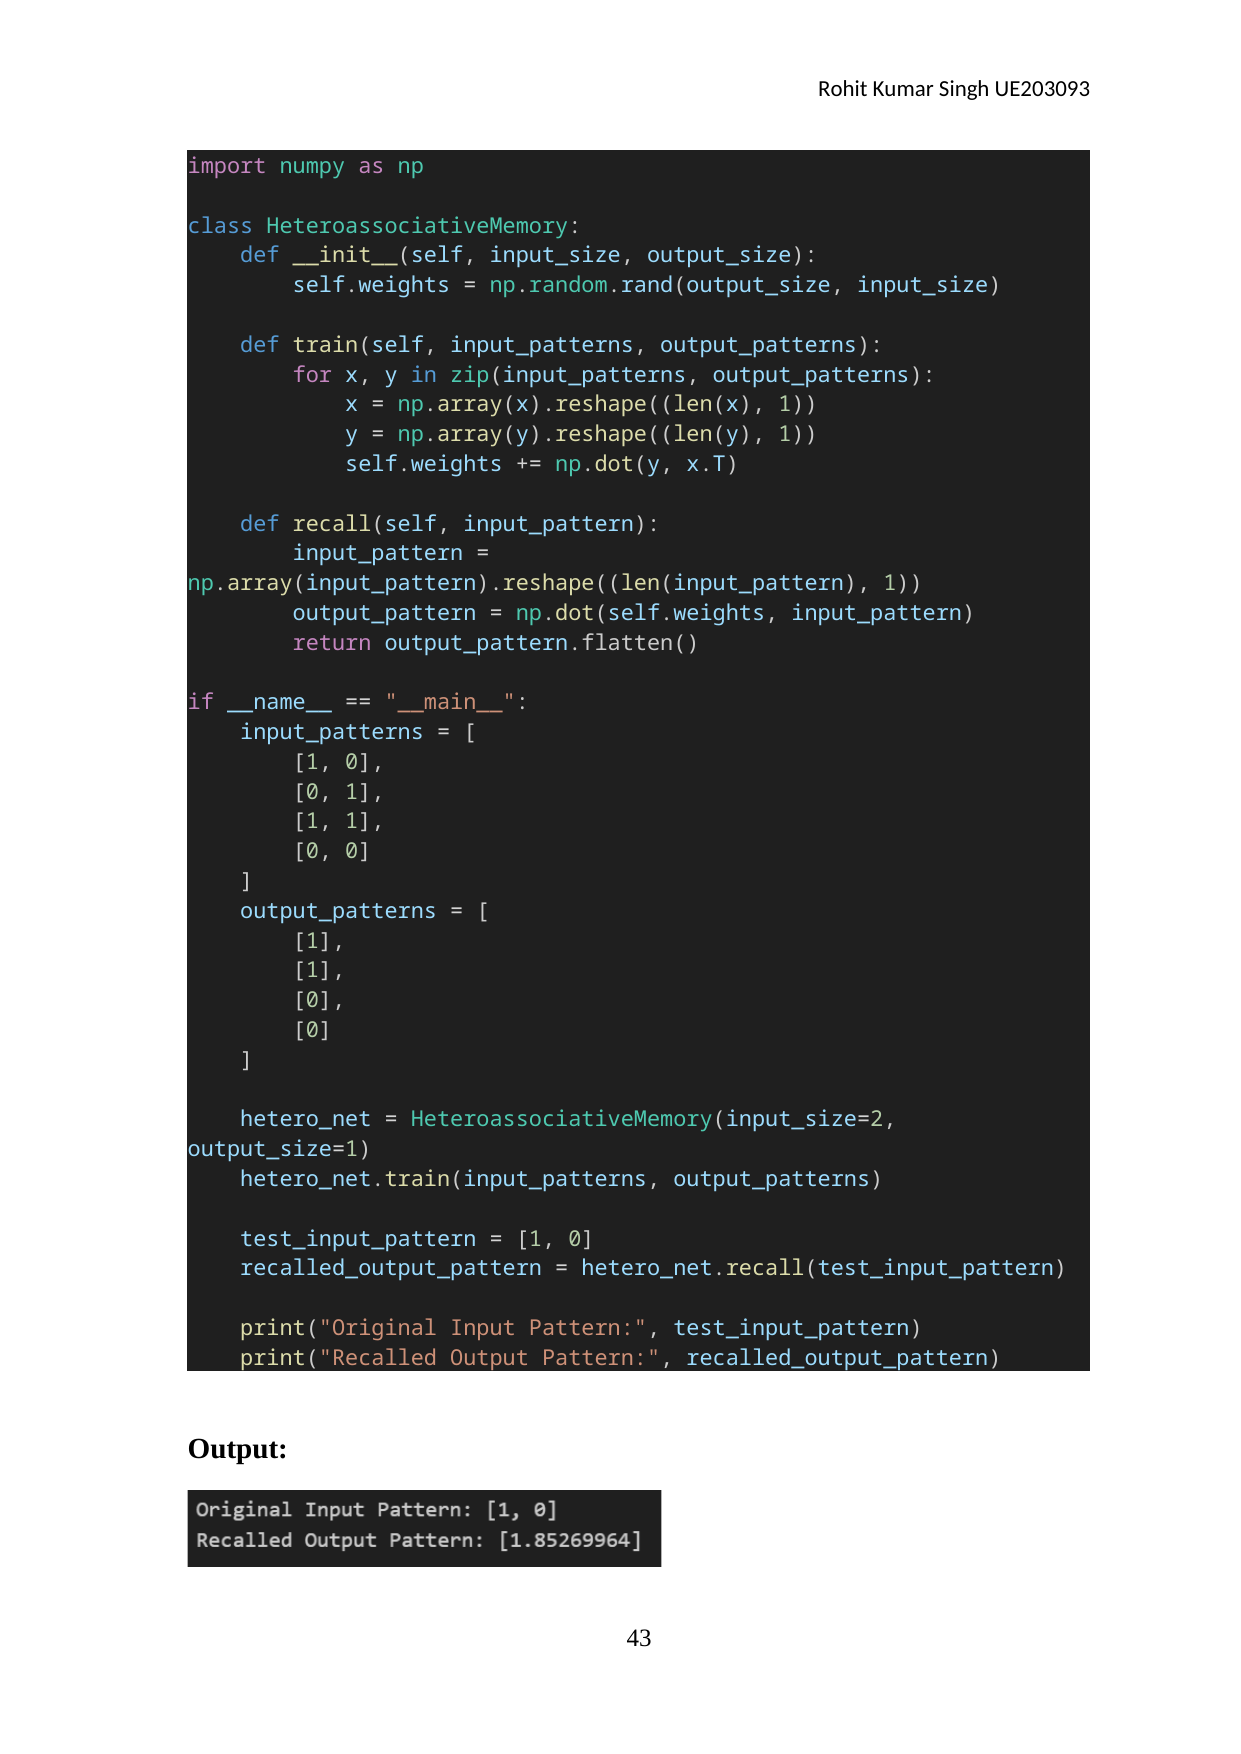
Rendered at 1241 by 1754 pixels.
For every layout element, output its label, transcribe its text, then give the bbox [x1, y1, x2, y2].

text input_pattern = np.array(input_pattern).reshape((len(input_pattern), 1)) [187, 537, 1090, 597]
text self.weights += np.dot(y, x.T) [187, 448, 1090, 478]
text def train(self, input_patterns, output_patterns): [187, 329, 1090, 358]
text print("Recalled Output Pattern:", recalled_output_pattern) [187, 1342, 1090, 1371]
text def __init__(self, input_size, output_size): [187, 239, 1090, 269]
text for x, y in zip(input_patterns, output_patterns): [187, 358, 1090, 388]
text [1, 1], [187, 805, 1090, 835]
text return output_pattern.flatten() [187, 627, 1090, 656]
text Output: [187, 1431, 1090, 1464]
text ] [187, 865, 1090, 895]
text [1], [187, 924, 1090, 954]
text [0, 0] [187, 835, 1090, 865]
text y = np.array(y).reshape((len(y), 1)) [187, 418, 1090, 448]
text class HeteroassociativeMemory: [187, 209, 1090, 239]
picture [187, 1490, 662, 1567]
text input_patterns = [ [187, 716, 1090, 746]
text def recall(self, input_pattern): [187, 507, 1090, 537]
text [0, 1], [187, 776, 1090, 805]
text [1], [187, 954, 1090, 984]
text self.weights = np.random.rand(output_size, input_size) [187, 269, 1090, 299]
text hetero_net.train(input_patterns, output_patterns) [187, 1163, 1090, 1193]
text [0], [187, 984, 1090, 1014]
text print("Original Input Pattern:", test_input_pattern) [187, 1312, 1090, 1342]
text [1, 0], [187, 746, 1090, 776]
text output_pattern = np.dot(self.weights, input_pattern) [187, 597, 1090, 627]
text ] [187, 1044, 1090, 1073]
text if __name__ == "__main__": [187, 686, 1090, 716]
text recalled_output_pattern = hetero_net.recall(test_input_pattern) [187, 1252, 1090, 1282]
text output_patterns = [ [187, 895, 1090, 924]
text x = np.array(x).reshape((len(x), 1)) [187, 388, 1090, 418]
text test_input_pattern = [1, 0] [187, 1222, 1090, 1252]
text [0] [187, 1014, 1090, 1044]
text hetero_net = HeteroassociativeMemory(input_size=2, output_size=1) [187, 1103, 1090, 1163]
text import numpy as np [187, 150, 1090, 180]
